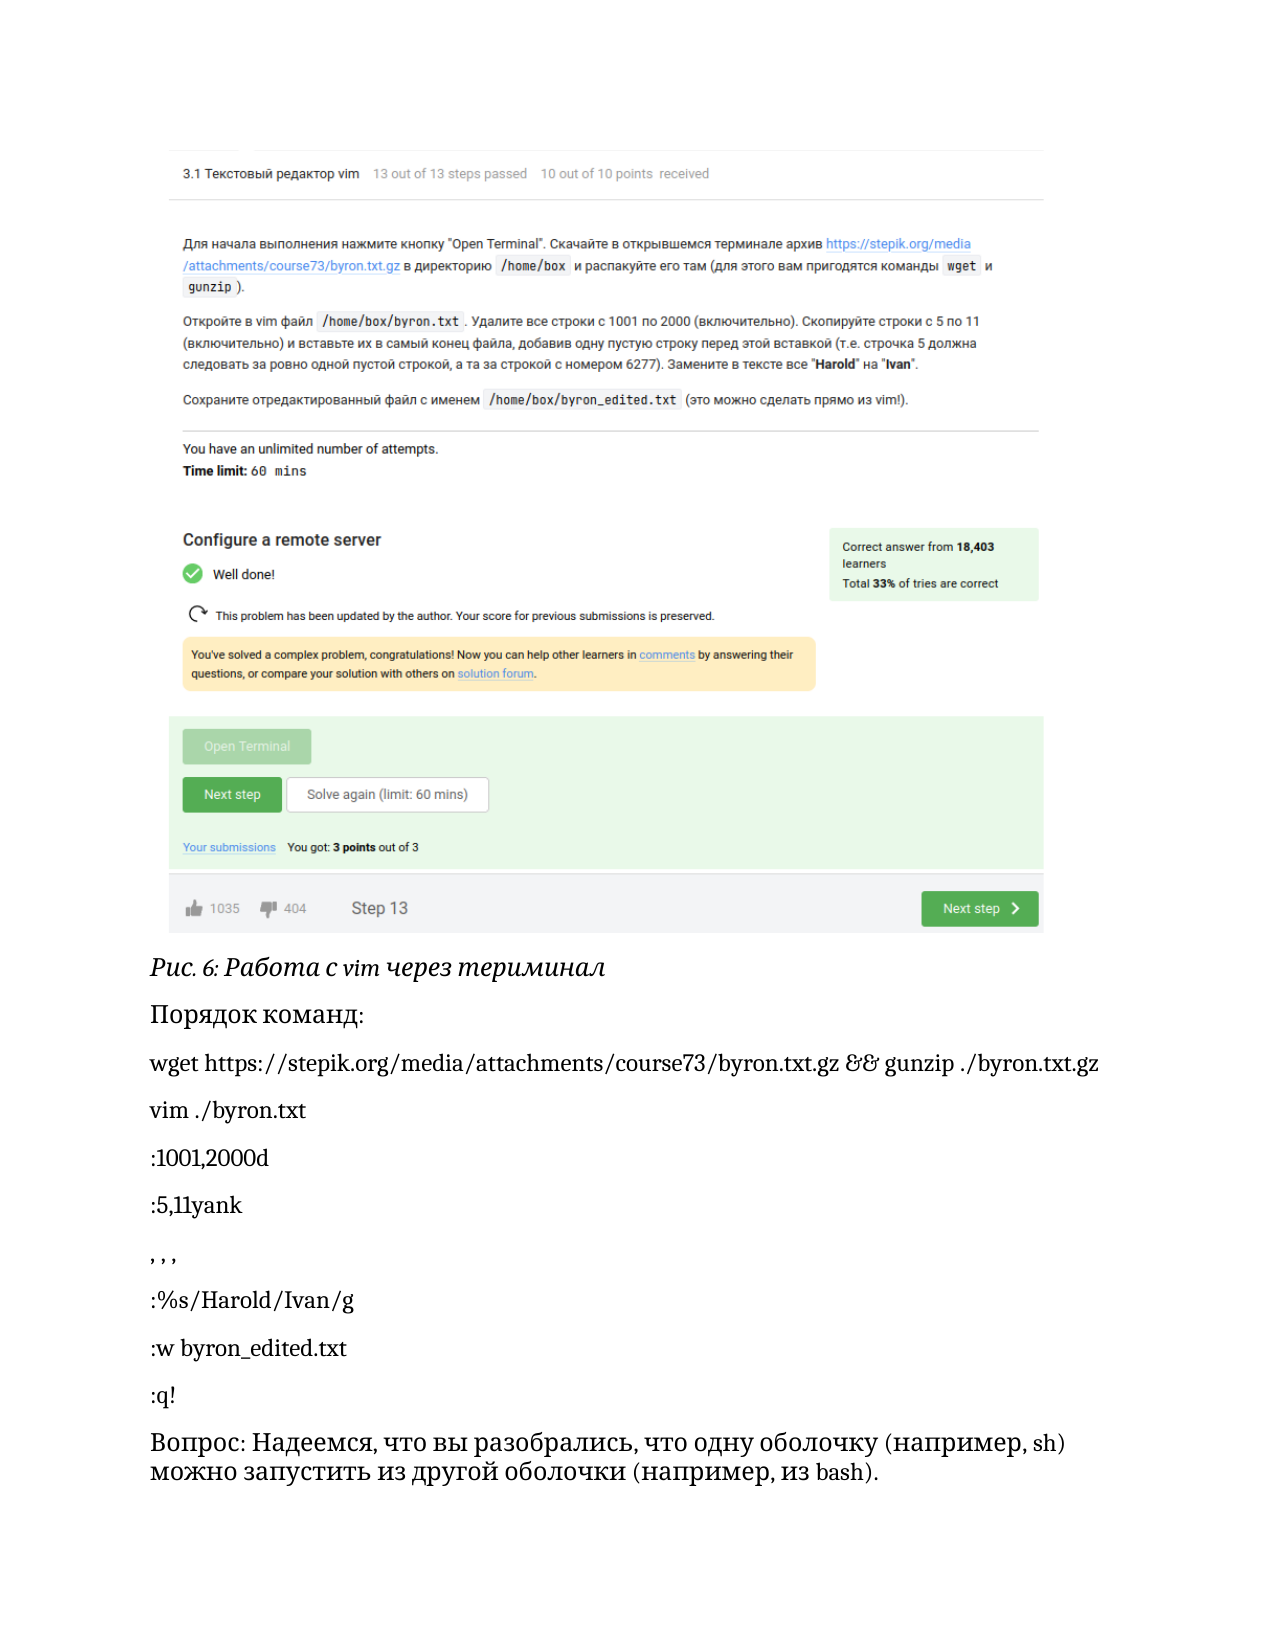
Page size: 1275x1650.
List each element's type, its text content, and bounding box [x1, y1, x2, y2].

text Рис. 6: Работа с vim через териминал [150, 954, 1125, 983]
picture [168, 150, 1044, 933]
text :5,11yank [150, 1191, 1125, 1220]
text :1001,2000d [150, 1144, 1125, 1173]
text Порядок команд: [150, 1001, 1125, 1030]
text :w byron_edited.txt [150, 1334, 1125, 1363]
text Вопрос: Надеемся, что вы разобрались, что одну оболочку (например, sh) можно запустить из другой оболочки (например, из bash). [150, 1429, 1125, 1486]
text :q! [150, 1381, 1125, 1410]
text wget https://stepik.org/media/attachments/course73/byron.txt.gz && gunzip ./byron.txt.gz [150, 1049, 1125, 1078]
text vim ./byron.txt [150, 1096, 1125, 1125]
text , , , [150, 1239, 1125, 1268]
text :%s/Harold/Ivan/g [150, 1286, 1125, 1315]
